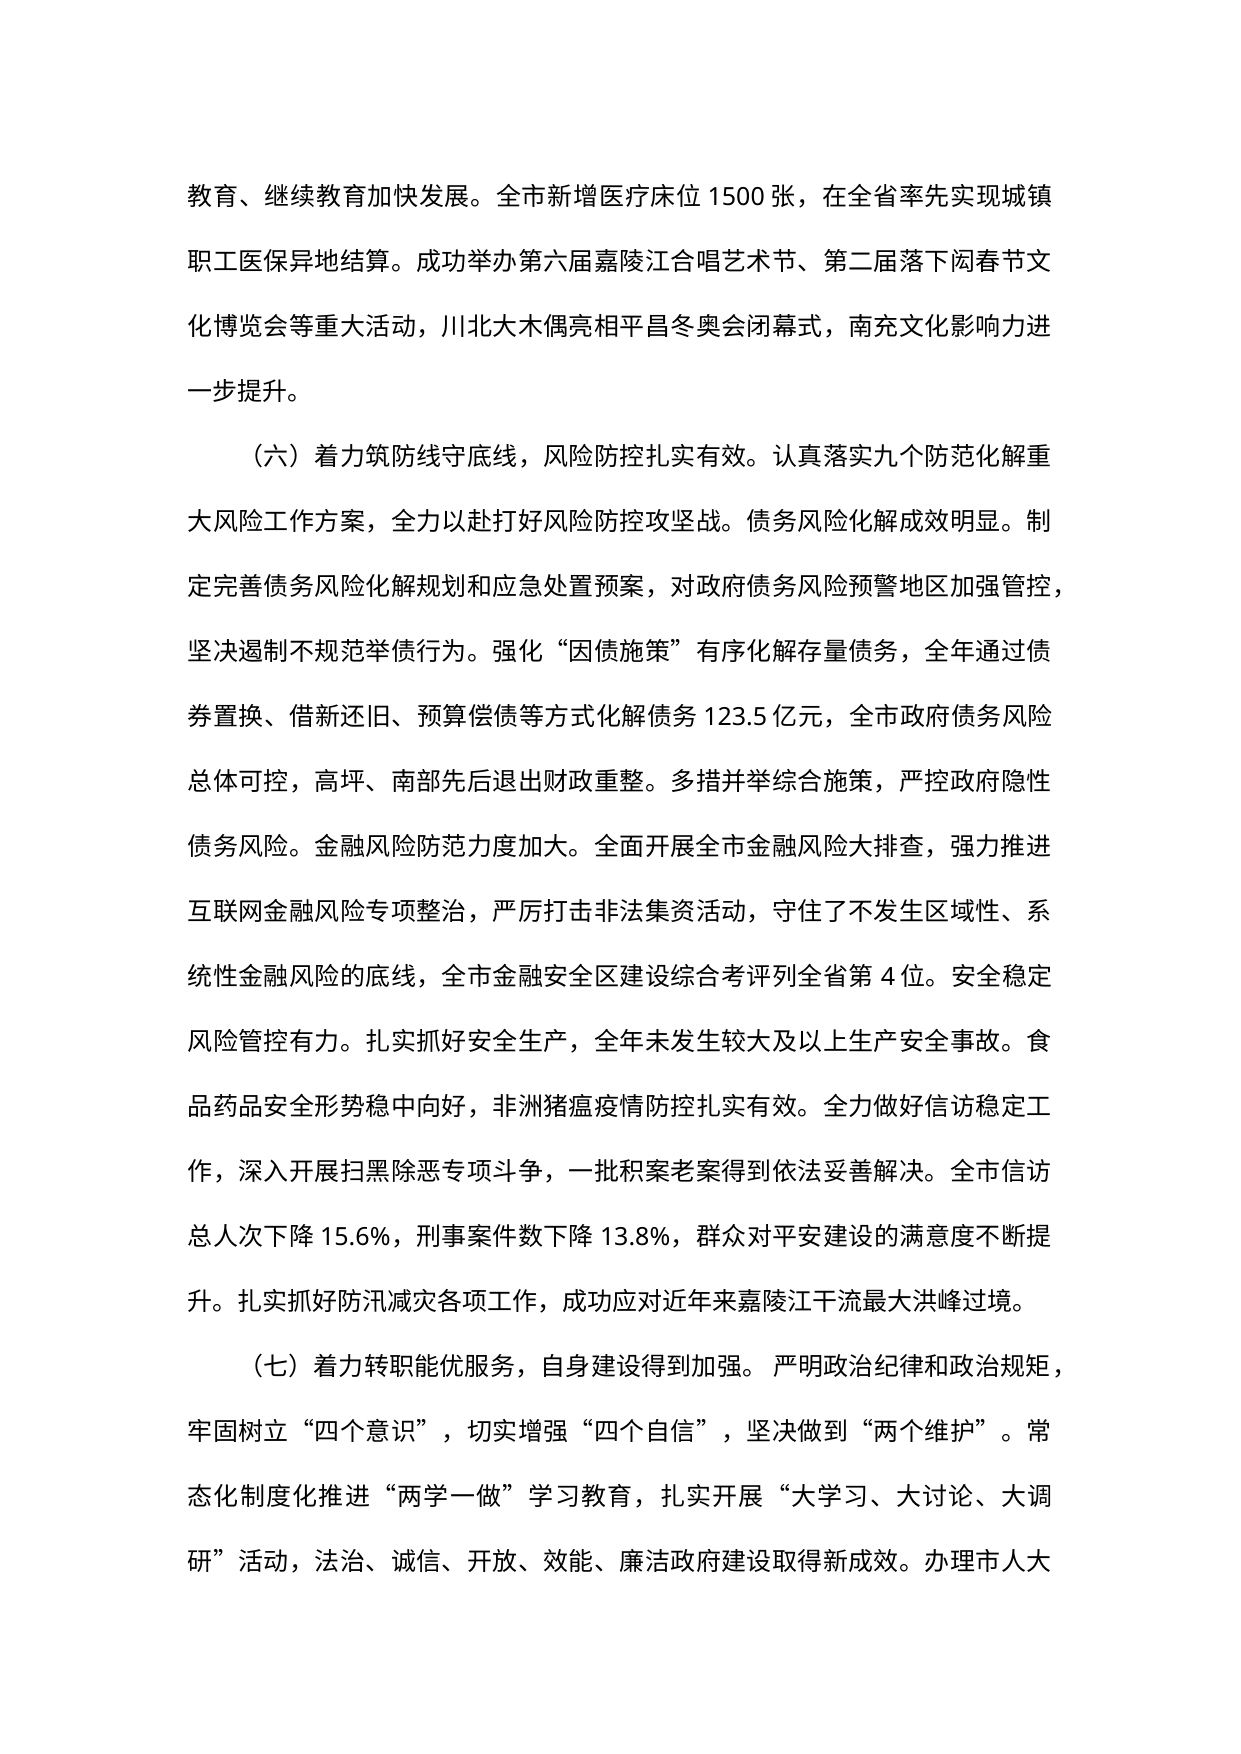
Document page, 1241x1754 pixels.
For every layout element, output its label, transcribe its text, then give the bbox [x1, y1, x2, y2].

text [187, 1332, 1053, 1592]
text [187, 162, 1053, 422]
text （六）着力筑防线守底线，风险防控扎实有效。认真落实九个防范化解重大风险工作方案，全力以赴打好风险防控攻坚战。债务风险化解成效明显。制定完善债务风险化解规划和应急处置预案，对政府债务风险预警地区加强管控，坚决遏制不规范举债行为。强化“因债施策”有序化解存量债务，全年通过债券置换、借新还旧、预算偿债等方式化解债务123.5亿元，全市政府债务风险总体可控，高坪、南部先后退出财政重整。多措并举综合施策，严控政府隐性债务风险。金融风险防范力度加大。全面开展全市金融风险大排查，强力推进互联网金融风险专项整治，严厉打击非法集资活动，守住了不发生区域性、系统性金融风险的底线，全市金融安全区建设综合考评列全省第4位。安全稳定风险管控有力。扎实抓好安全生产，全年未发生较大及以上生产安全事故。食品药品安全形势稳中向好，非洲猪瘟疫情防控扎实有效。全力做好信访稳定工作，深入开展扫黑除恶专项斗争，一批积案老案得到依法妥善解决。全市信访总人次下降15.6%，刑事案件数下降13.8%，群众对平安建设的满意度不断提升。扎实抓好防汛减灾各项工作，成功应对近年来嘉陵江干流最大洪峰过境。 [187, 422, 1053, 1332]
